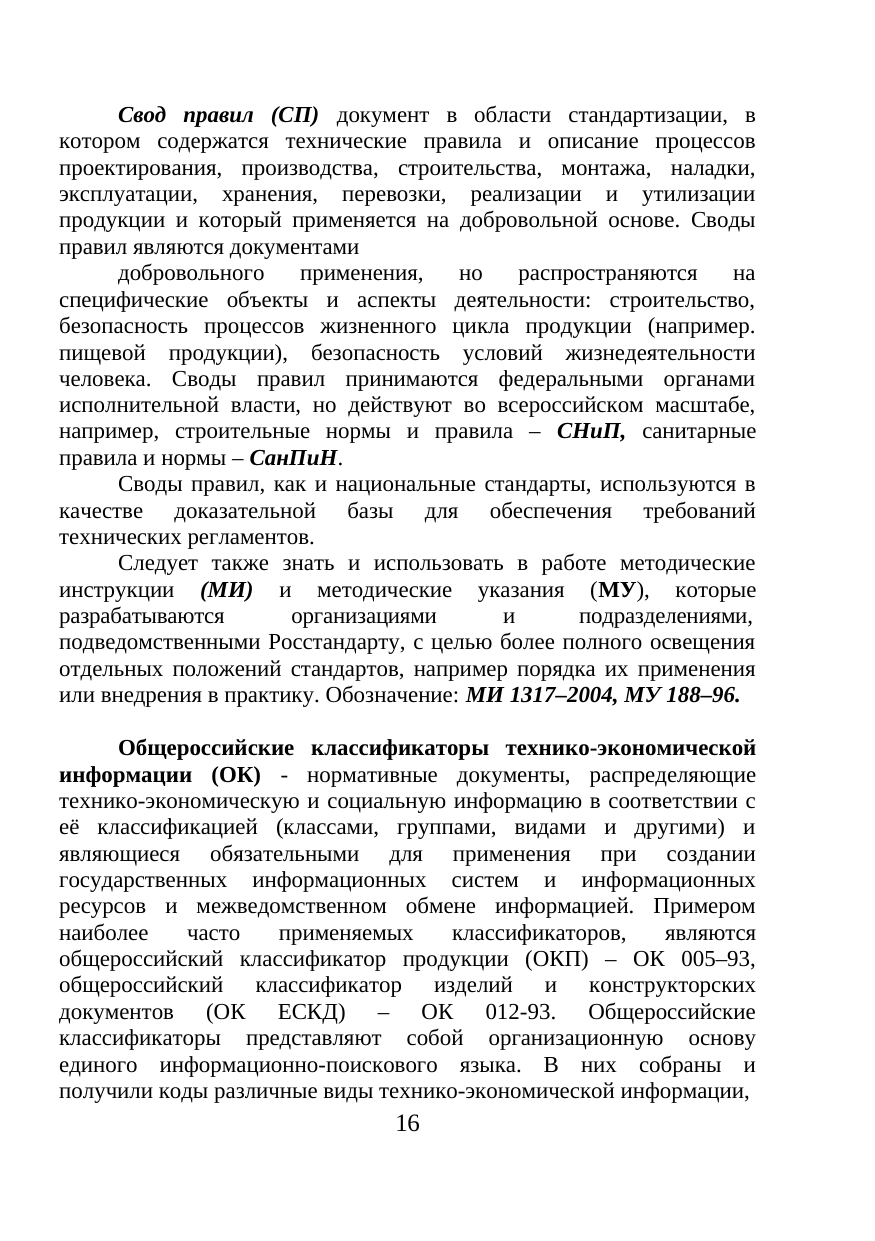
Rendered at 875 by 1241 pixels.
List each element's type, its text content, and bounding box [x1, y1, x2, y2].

text добровольного применения, но распространяются на специфические объекты и аспекты деятельности: строительство, безопасность процессов жизненного цикла продукции (например. пищевой продукции), безопасность условий жизнедеятельности человека. Своды правил принимаются федеральными органами исполнительной власти, но действуют во всероссийском масштабе, например, строительные нормы и правила – СНиП, санитарные правила и нормы – СанПиН. [59, 259, 756, 470]
text Своды правил, как и национальные стандарты, используются в качестве доказательной базы для обеспечения требований технических регламентов. [59, 470, 757, 549]
text Свод правил (СП) документ в области стандартизации, в котором содержатся технические правила и описание процессов проектирования, производства, строительства, монтажа, наладки, эксплуатации, хранения, перевозки, реализации и утилизации продукции и который применяется на добровольной основе. Своды правил являются документами [59, 101, 756, 259]
text Следует также знать и использовать в работе методические инструкции (МИ) и методические указания (МУ), которые разрабатываются организациями и подразделениями, подведомственными Росстандарту, с целью более полного освещения отдельных положений стандартов, например порядка их применения или внедрения в практику. Обозначение: МИ 1317–2004, МУ 188–96. [59, 549, 757, 707]
text Общероссийские классификаторы технико-экономической информации (ОК) - нормативные документы, распределяющие технико-экономическую и социальную информацию в соответствии с её классификацией (классами, группами, видами и другими) и являющиеся обязательными для применения при создании государственных информационных систем и информационных ресурсов и межведомственном обмене информацией. Примером наиболее часто применяемых классификаторов, являются общероссийский классификатор продукции (ОКП) – ОК 005–93, общероссийский классификатор изделий и конструкторских документов (ОК ЕСКД) – ОК 012-93. Общероссийские классификаторы представляют собой организационную основу единого информационно-поискового языка. В них собраны и получили коды различные виды технико-экономической информации, [59, 734, 757, 1103]
